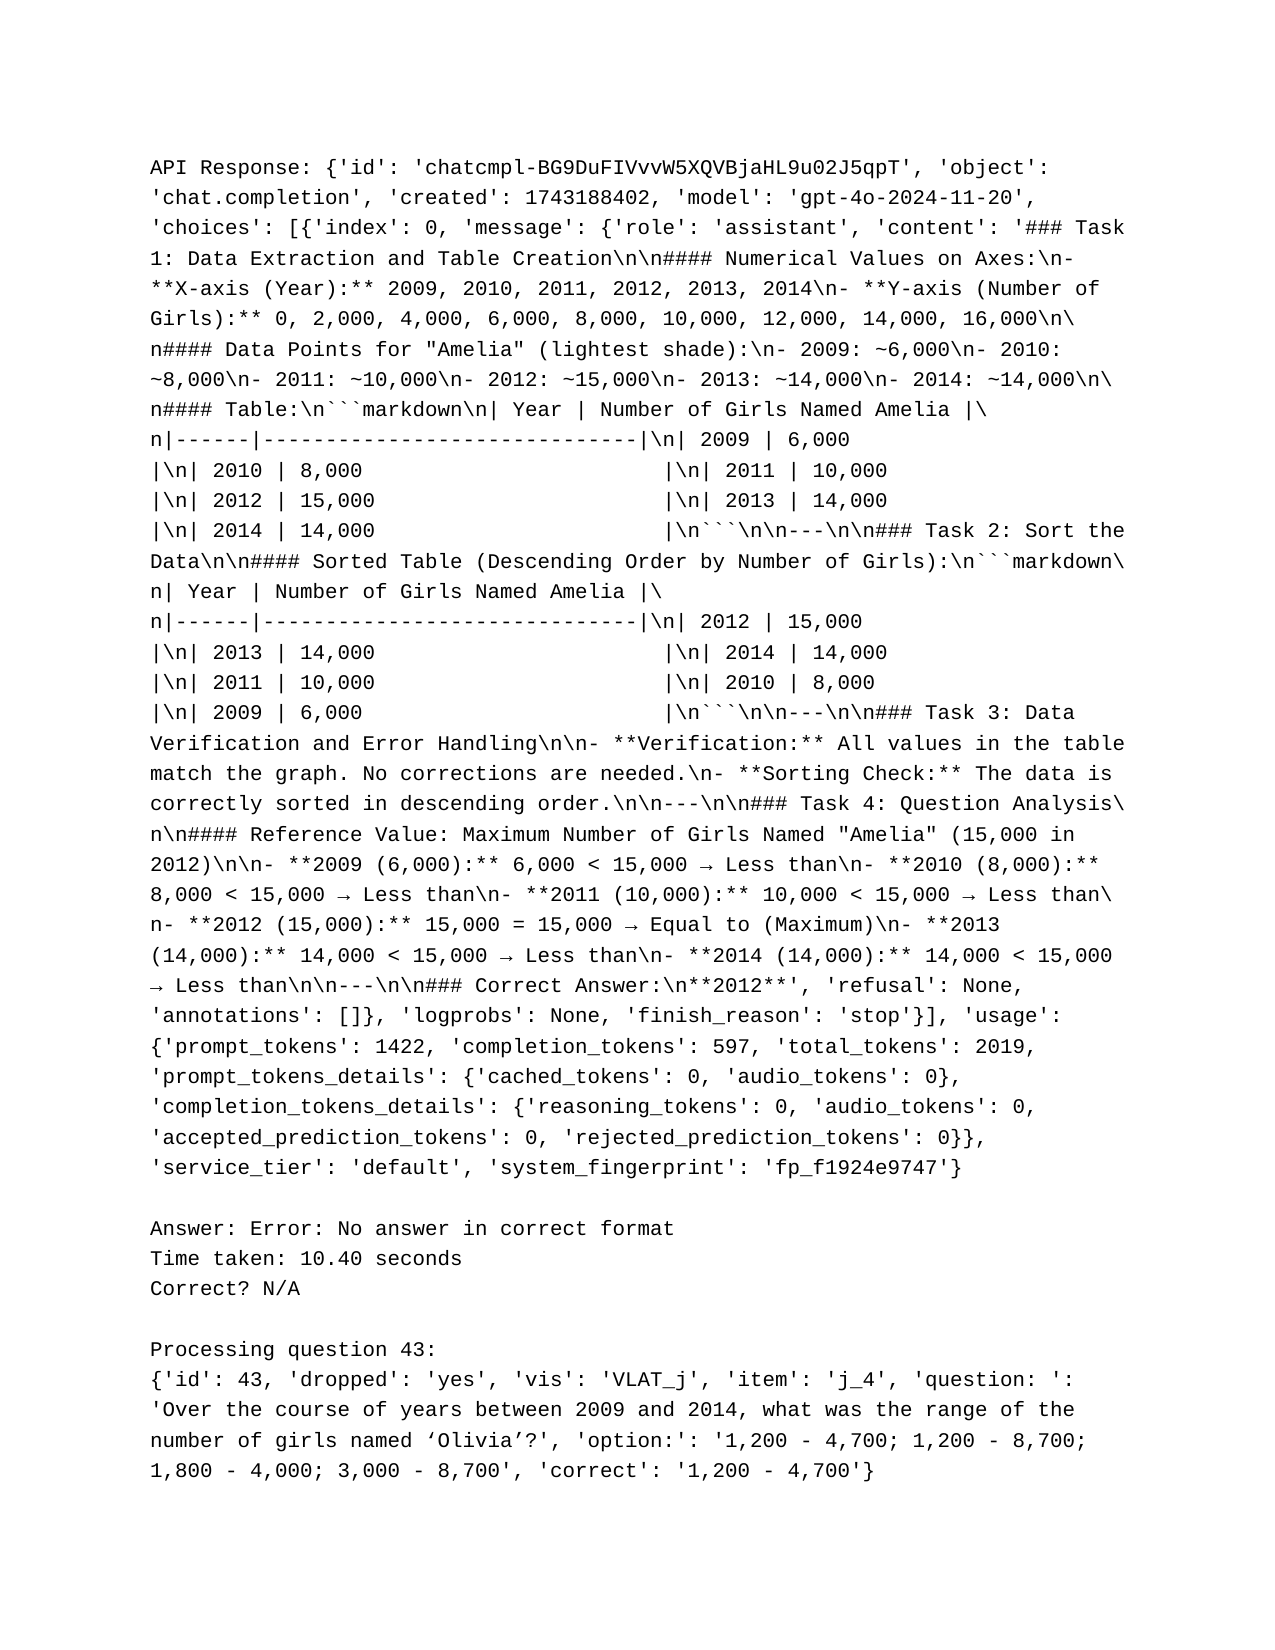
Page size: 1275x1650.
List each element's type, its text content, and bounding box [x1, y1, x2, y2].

text Time taken: 10.40 seconds [150, 1241, 1125, 1272]
text {'id': 43, 'dropped': 'yes', 'vis': 'VLAT_j', 'item': 'j_4', 'question: ': 'Over the course of years between 2009 and 2014, what was the range of the number of girls named ‘Olivia’?', 'option:': '1,200 - 4,700; 1,200 - 8,700; 1,800 - 4,000; 3,000 - 8,700', 'correct': '1,200 - 4,700'} [150, 1362, 1125, 1484]
text API Response: {'id': 'chatcmpl-BG9DuFIVvvW5XQVBjaHL9u02J5qpT', 'object': 'chat.completion', 'created': 1743188402, 'model': 'gpt-4o-2024-11-20', 'choices': [{'index': 0, 'message': {'role': 'assistant', 'content': '### Task 1: Data Extraction and Table Creation\n\n#### Numerical Values on Axes:\n- **X-axis (Year):** 2009, 2010, 2011, 2012, 2013, 2014\n- **Y-axis (Number of Girls):** 0, 2,000, 4,000, 6,000, 8,000, 10,000, 12,000, 14,000, 16,000\n\n#### Data Points for "Amelia" (lightest shade):\n- 2009: ~6,000\n- 2010: ~8,000\n- 2011: ~10,000\n- 2012: ~15,000\n- 2013: ~14,000\n- 2014: ~14,000\n\n#### Table:\n```markdown\n| Year | Number of Girls Named Amelia |\n|------|------------------------------|\n| 2009 | 6,000 |\n| 2010 | 8,000 |\n| 2011 | 10,000 |\n| 2012 | 15,000 |\n| 2013 | 14,000 |\n| 2014 | 14,000 |\n```\n\n---\n\n### Task 2: Sort the Data\n\n#### Sorted Table (Descending Order by Number of Girls):\n```markdown\n| Year | Number of Girls Named Amelia |\n|------|------------------------------|\n| 2012 | 15,000 |\n| 2013 | 14,000 |\n| 2014 | 14,000 |\n| 2011 | 10,000 |\n| 2010 | 8,000 |\n| 2009 | 6,000 |\n```\n\n---\n\n### Task 3: Data Verification and Error Handling\n\n- **Verification:** All values in the table match the graph. No corrections are needed.\n- **Sorting Check:** The data is correctly sorted in descending order.\n\n---\n\n### Task 4: Question Analysis\n\n#### Reference Value: Maximum Number of Girls Named "Amelia" (15,000 in 2012)\n\n- **2009 (6,000):** 6,000 < 15,000 → Less than\n- **2010 (8,000):** 8,000 < 15,000 → Less than\n- **2011 (10,000):** 10,000 < 15,000 → Less than\n- **2012 (15,000):** 15,000 = 15,000 → Equal to (Maximum)\n- **2013 (14,000):** 14,000 < 15,000 → Less than\n- **2014 (14,000):** 14,000 < 15,000 → Less than\n\n---\n\n### Correct Answer:\n**2012**', 'refusal': None, 'annotations': []}, 'logprobs': None, 'finish_reason': 'stop'}], 'usage': {'prompt_tokens': 1422, 'completion_tokens': 597, 'total_tokens': 2019, 'prompt_tokens_details': {'cached_tokens': 0, 'audio_tokens': 0}, 'completion_tokens_details': {'reasoning_tokens': 0, 'audio_tokens': 0, 'accepted_prediction_tokens': 0, 'rejected_prediction_tokens': 0}}, 'service_tier': 'default', 'system_fingerprint': 'fp_f1924e9747'} [150, 150, 1125, 1181]
text Correct? N/A [150, 1272, 1125, 1302]
text Answer: Error: No answer in correct format [150, 1211, 1125, 1241]
text Processing question 43: [150, 1332, 1125, 1362]
